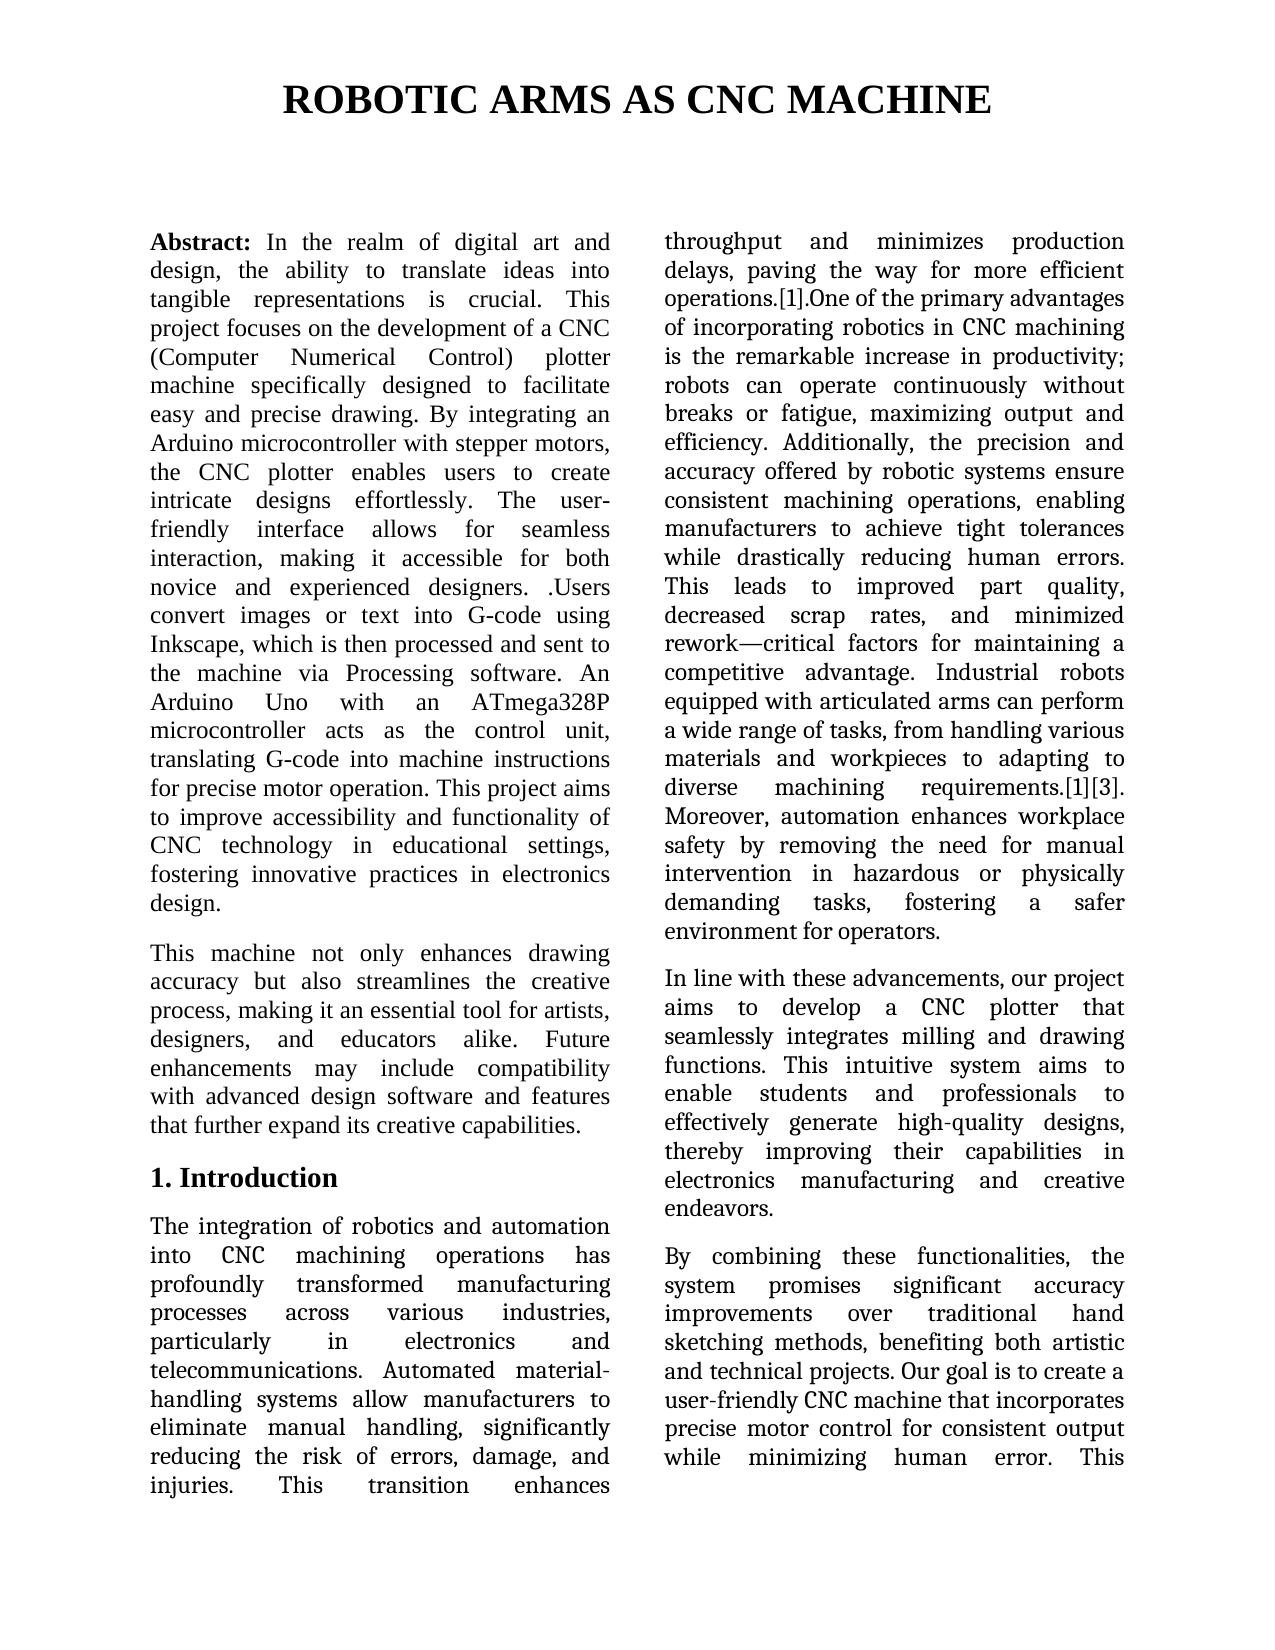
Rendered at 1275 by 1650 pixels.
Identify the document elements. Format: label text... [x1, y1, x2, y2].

subtitle This machine not only enhances drawing accuracy but also streamlines the creative process, making it an essential tool for artists, designers, and educators alike. Future enhancements may include compatibility with advanced design software and features that further expand its creative capabilities. [150, 938, 611, 1139]
text The integration of robotics and automation into CNC machining operations has profoundly transformed manufacturing processes across various industries, particularly in electronics and telecommunications. Automated material-handling systems allow manufacturers to eliminate manual handling, significantly reducing the risk of errors, damage, and injuries. This transition enhances throughput and minimizes production delays, paving the way for more efficient operations.[1].One of the primary advantages of incorporating robotics in CNC machining is the remarkable increase in productivity; robots can operate continuously without breaks or fatigue, maximizing output and efficiency. Additionally, the precision and accuracy offered by robotic systems ensure consistent machining operations, enabling manufacturers to achieve tight tolerances while drastically reducing human errors. This leads to improved part quality, decreased scrap rates, and minimized rework—critical factors for maintaining a competitive advantage. Industrial robots equipped with articulated arms can perform a wide range of tasks, from handling various materials and workpieces to adapting to diverse machining requirements.[1][3]. Moreover, automation enhances workplace safety by removing the need for manual intervention in hazardous or physically demanding tasks, fostering a safer environment for operators. [150, 1212, 611, 1499]
text In line with these advancements, our project aims to develop a CNC plotter that seamlessly integrates milling and drawing functions. This intuitive system aims to enable students and professionals to effectively generate high-quality designs, thereby improving their capabilities in electronics manufacturing and creative endeavors. [664, 964, 1125, 1223]
text The integration of robotics and automation into CNC machining operations has profoundly transformed manufacturing processes across various industries, particularly in electronics and telecommunications. Automated material-handling systems allow manufacturers to eliminate manual handling, significantly reducing the risk of errors, damage, and injuries. This transition enhances throughput and minimizes production delays, paving the way for more efficient operations.[1].One of the primary advantages of incorporating robotics in CNC machining is the remarkable increase in productivity; robots can operate continuously without breaks or fatigue, maximizing output and efficiency. Additionally, the precision and accuracy offered by robotic systems ensure consistent machining operations, enabling manufacturers to achieve tight tolerances while drastically reducing human errors. This leads to improved part quality, decreased scrap rates, and minimized rework—critical factors for maintaining a competitive advantage. Industrial robots equipped with articulated arms can perform a wide range of tasks, from handling various materials and workpieces to adapting to diverse machining requirements.[1][3]. Moreover, automation enhances workplace safety by removing the need for manual intervention in hazardous or physically demanding tasks, fostering a safer environment for operators. [664, 227, 1125, 946]
subtitle 1. Introduction [150, 1160, 611, 1193]
subtitle Abstract: In the realm of digital art and design, the ability to translate ideas into tangible representations is crucial. This project focuses on the development of a CNC (Computer Numerical Control) plotter machine specifically designed to facilitate easy and precise drawing. By integrating an Arduino microcontroller with stepper motors, the CNC plotter enables users to create intricate designs effortlessly. The user-friendly interface allows for seamless interaction, making it accessible for both novice and experienced designers. .Users convert images or text into G-code using Inkscape, which is then processed and sent to the machine via Processing software. An Arduino Uno with an ATmega328P microcontroller acts as the control unit, translating G-code into machine instructions for precise motor operation. This project aims to improve accessibility and functionality of CNC technology in educational settings, fostering innovative practices in electronics design. [150, 227, 611, 917]
